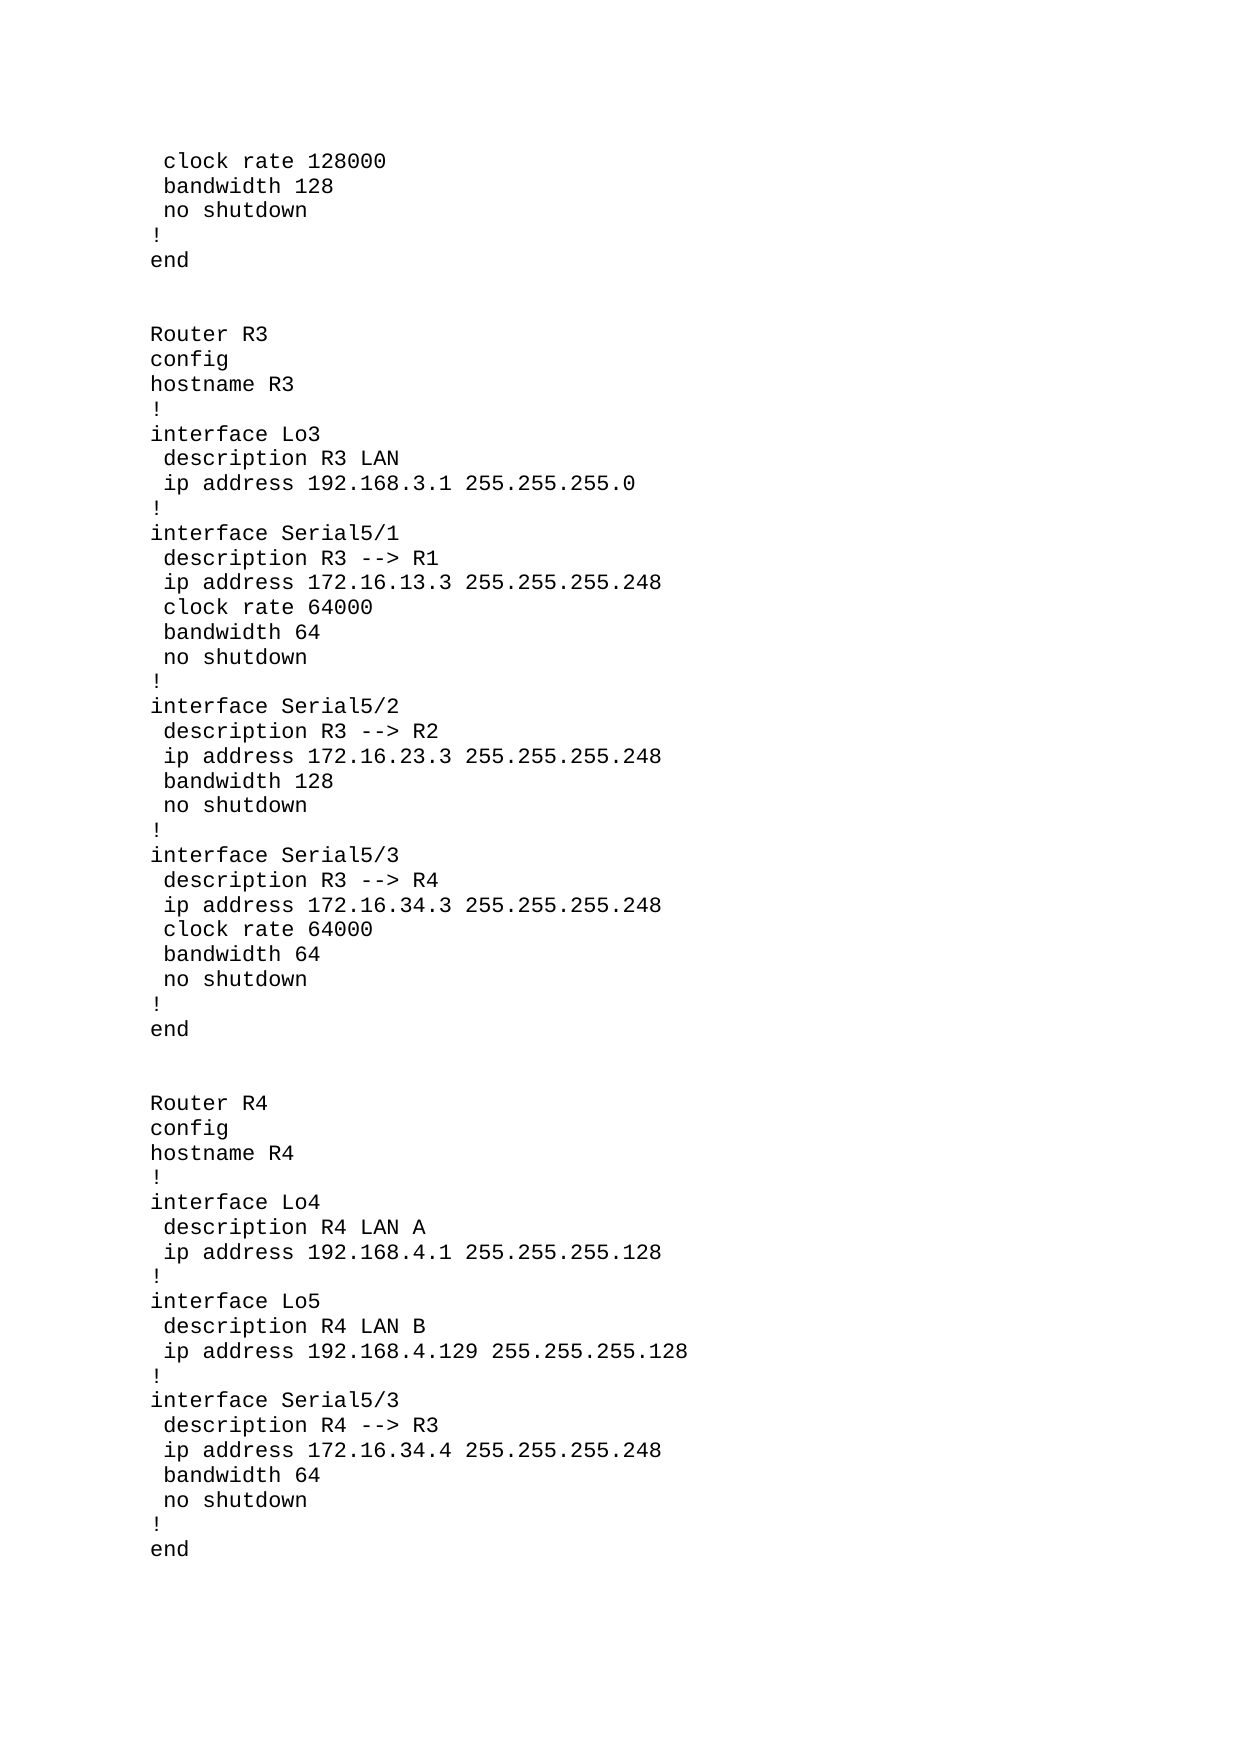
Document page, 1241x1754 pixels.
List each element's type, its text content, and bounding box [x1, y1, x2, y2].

text interface Serial5/3 [150, 844, 1090, 869]
text ip address 192.168.4.129 255.255.255.128 [150, 1340, 1090, 1365]
text no shutdown [150, 199, 1090, 224]
text config [150, 1117, 1090, 1142]
text Router R4 [150, 1092, 1090, 1117]
text ! [150, 993, 1090, 1018]
text hostname R3 [150, 373, 1090, 398]
text end [150, 1538, 1090, 1563]
text interface Serial5/2 [150, 695, 1090, 720]
text ip address 192.168.4.1 255.255.255.128 [150, 1241, 1090, 1266]
text config [150, 348, 1090, 373]
text end [150, 249, 1090, 274]
text ! [150, 224, 1090, 249]
text Router R3 [150, 323, 1090, 348]
text description R4 --> R3 [150, 1414, 1090, 1439]
text ! [150, 497, 1090, 522]
text no shutdown [150, 968, 1090, 993]
text ! [150, 1266, 1090, 1290]
text bandwidth 64 [150, 1464, 1090, 1489]
text bandwidth 64 [150, 943, 1090, 968]
text bandwidth 64 [150, 621, 1090, 646]
text ip address 192.168.3.1 255.255.255.0 [150, 472, 1090, 497]
text description R3 --> R4 [150, 869, 1090, 894]
text clock rate 64000 [150, 596, 1090, 621]
text interface Lo3 [150, 423, 1090, 447]
text end [150, 1018, 1090, 1042]
text description R3 --> R1 [150, 547, 1090, 571]
text description R4 LAN B [150, 1315, 1090, 1340]
text description R3 --> R2 [150, 720, 1090, 745]
text description R4 LAN A [150, 1216, 1090, 1241]
text ! [150, 819, 1090, 844]
text interface Lo5 [150, 1290, 1090, 1315]
text ip address 172.16.13.3 255.255.255.248 [150, 571, 1090, 596]
text ! [150, 1166, 1090, 1191]
text ! [150, 1365, 1090, 1389]
text ip address 172.16.34.4 255.255.255.248 [150, 1439, 1090, 1464]
text description R3 LAN [150, 447, 1090, 472]
text clock rate 128000 [150, 150, 1090, 175]
text no shutdown [150, 1489, 1090, 1513]
text ip address 172.16.34.3 255.255.255.248 [150, 894, 1090, 918]
text bandwidth 128 [150, 175, 1090, 199]
text interface Serial5/1 [150, 522, 1090, 547]
text no shutdown [150, 646, 1090, 671]
text no shutdown [150, 794, 1090, 819]
text bandwidth 128 [150, 770, 1090, 794]
text interface Lo4 [150, 1191, 1090, 1216]
text ip address 172.16.23.3 255.255.255.248 [150, 745, 1090, 770]
text clock rate 64000 [150, 918, 1090, 943]
text ! [150, 671, 1090, 695]
text ! [150, 398, 1090, 423]
text ! [150, 1513, 1090, 1538]
text hostname R4 [150, 1142, 1090, 1166]
text interface Serial5/3 [150, 1389, 1090, 1414]
